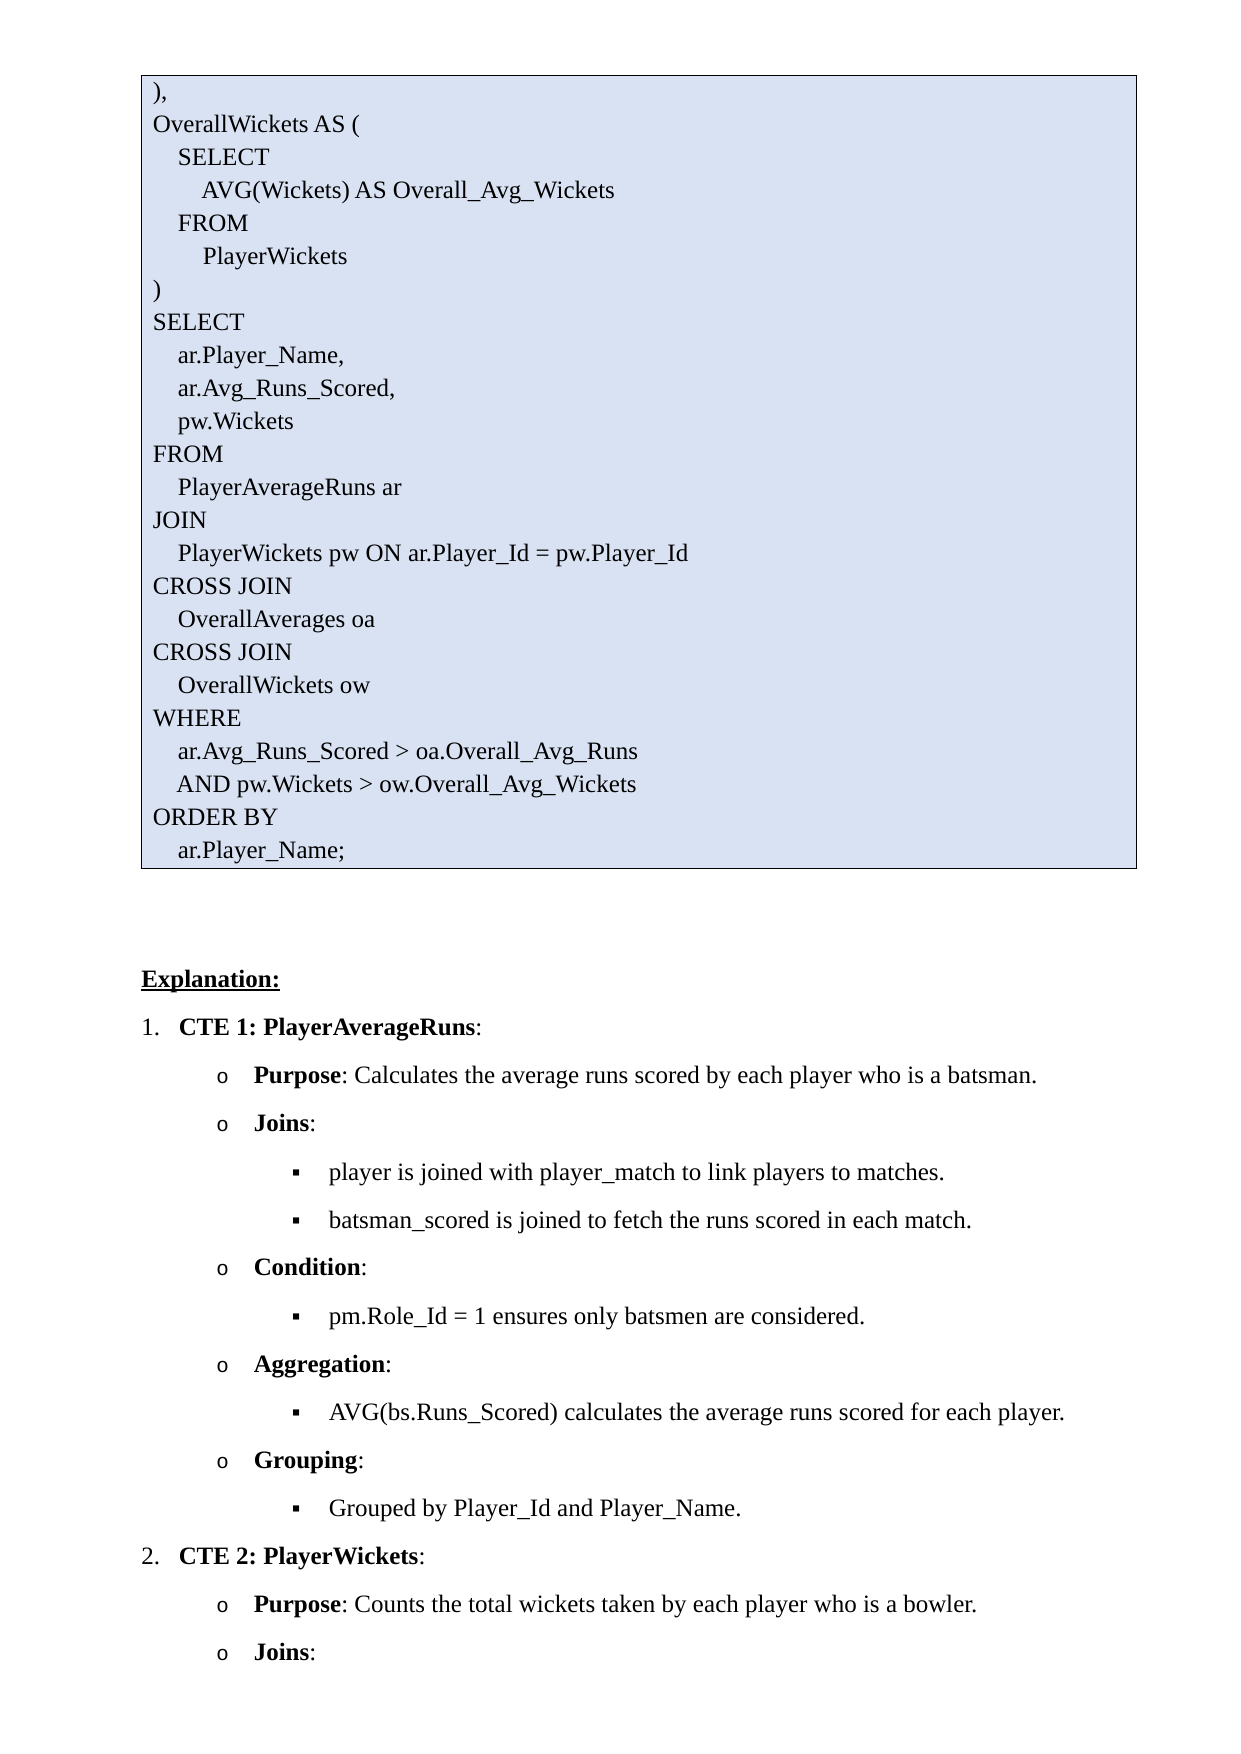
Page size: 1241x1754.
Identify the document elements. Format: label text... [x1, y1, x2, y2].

list pm.Role_Id = 1 ensures only batsmen are considered. [291, 1301, 1137, 1330]
list CTE 1: PlayerAverageRuns: [141, 1012, 1137, 1041]
list CTE 2: PlayerWickets: [141, 1541, 1137, 1570]
text Explanation: [141, 964, 1137, 993]
list Joins: [216, 1637, 1137, 1667]
list Purpose: Counts the total wickets taken by each player who is a bowler. [216, 1589, 1137, 1618]
list batsman_scored is joined to fetch the runs scored in each match. [291, 1205, 1137, 1233]
list Aggregation: [216, 1349, 1137, 1378]
list Purpose: Calculates the average runs scored by each player who is a batsman. [216, 1060, 1137, 1089]
list Grouping: [216, 1445, 1137, 1474]
list Condition: [216, 1252, 1137, 1282]
list AVG(bs.Runs_Scored) calculates the average runs scored for each player. [291, 1397, 1137, 1426]
list Grouped by Player_Id and Player_Name. [291, 1493, 1137, 1522]
list player is joined with player_match to link players to matches. [291, 1157, 1137, 1186]
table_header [142, 76, 1136, 868]
list Joins: [216, 1108, 1137, 1138]
